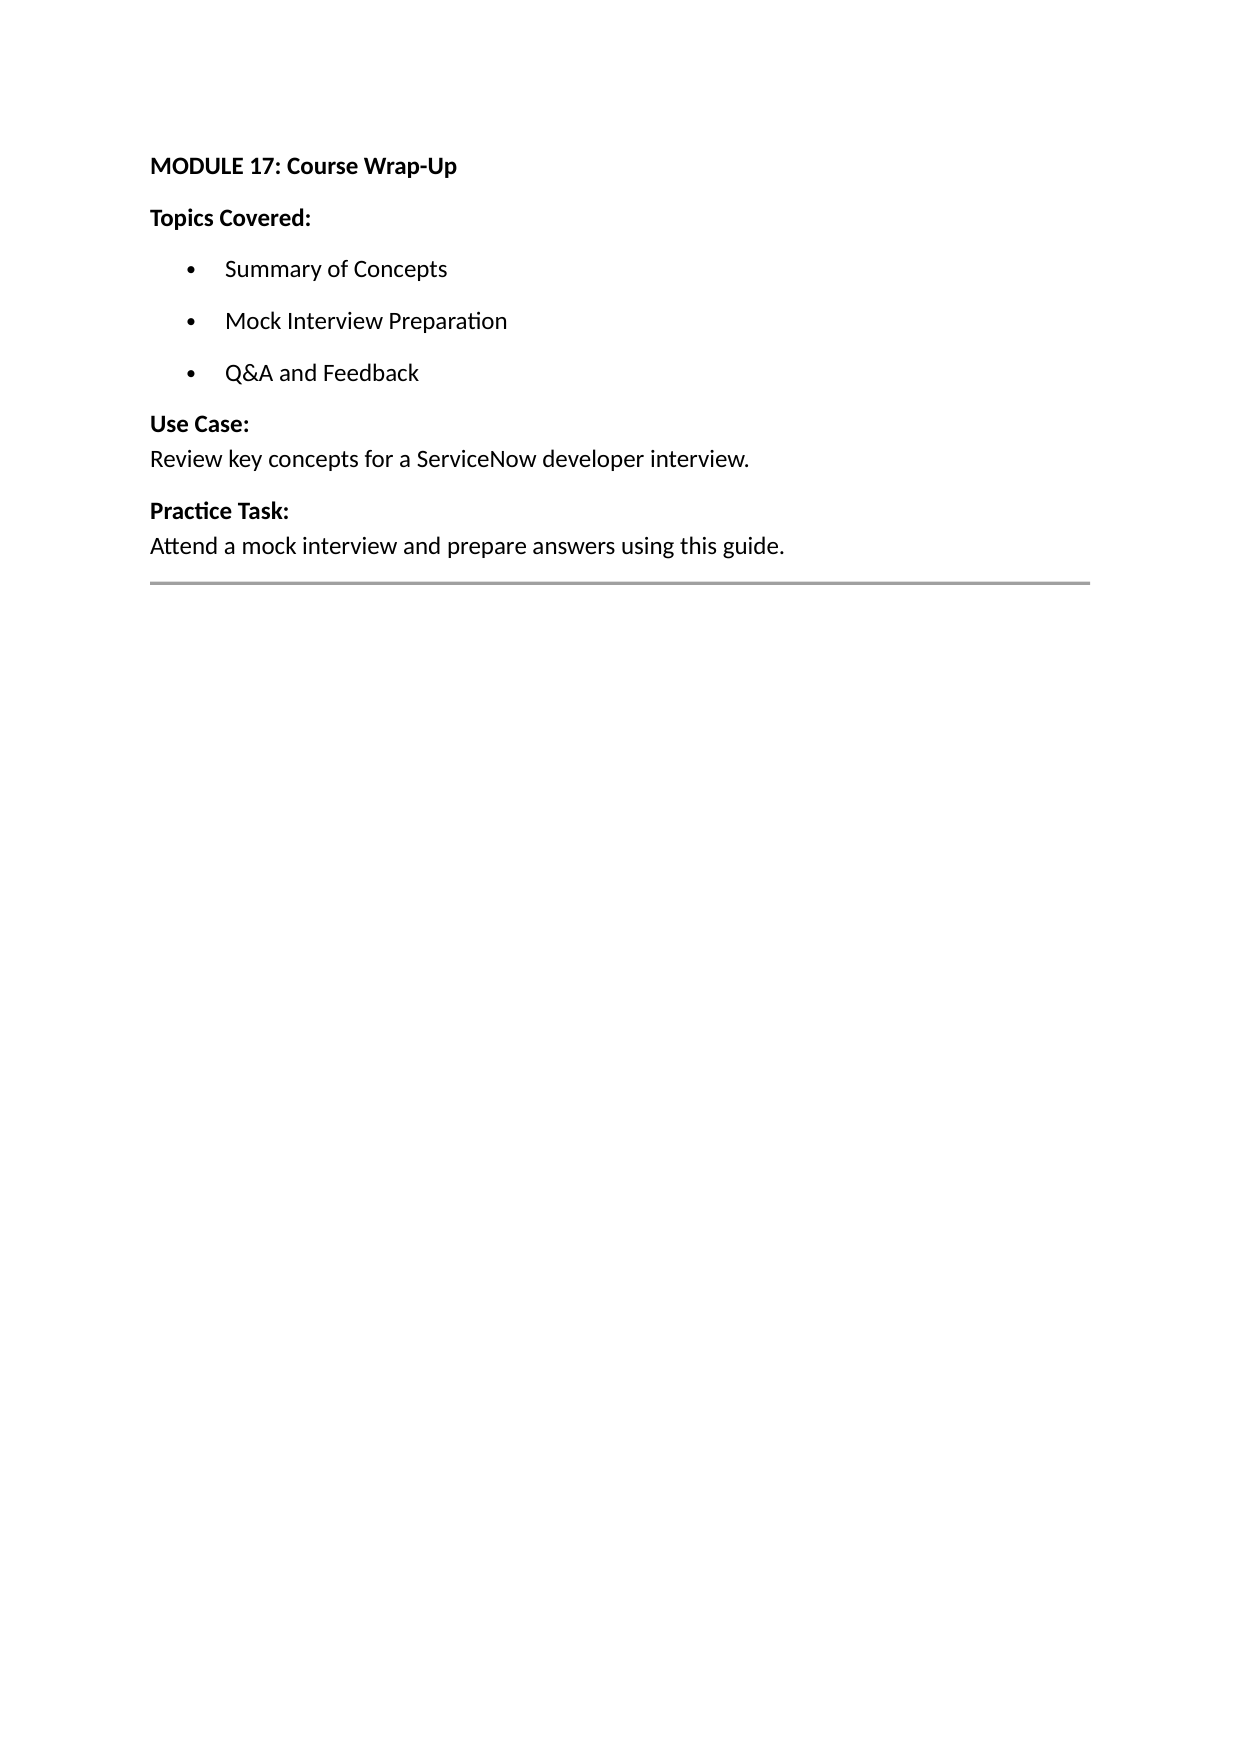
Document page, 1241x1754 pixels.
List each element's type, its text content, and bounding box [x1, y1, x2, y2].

text Topics Covered: [150, 202, 1090, 232]
list Summary of Concepts [187, 253, 1090, 284]
list Q&A and Feedback [187, 357, 1090, 387]
text Practice Task: Attend a mock interview and prepare answers using this guide. [150, 495, 1090, 561]
list Mock Interview Preparation [187, 305, 1090, 336]
text Use Case: Review key concepts for a ServiceNow developer interview. [150, 408, 1090, 474]
text MODULE 17: Course Wrap-Up [150, 150, 1090, 181]
